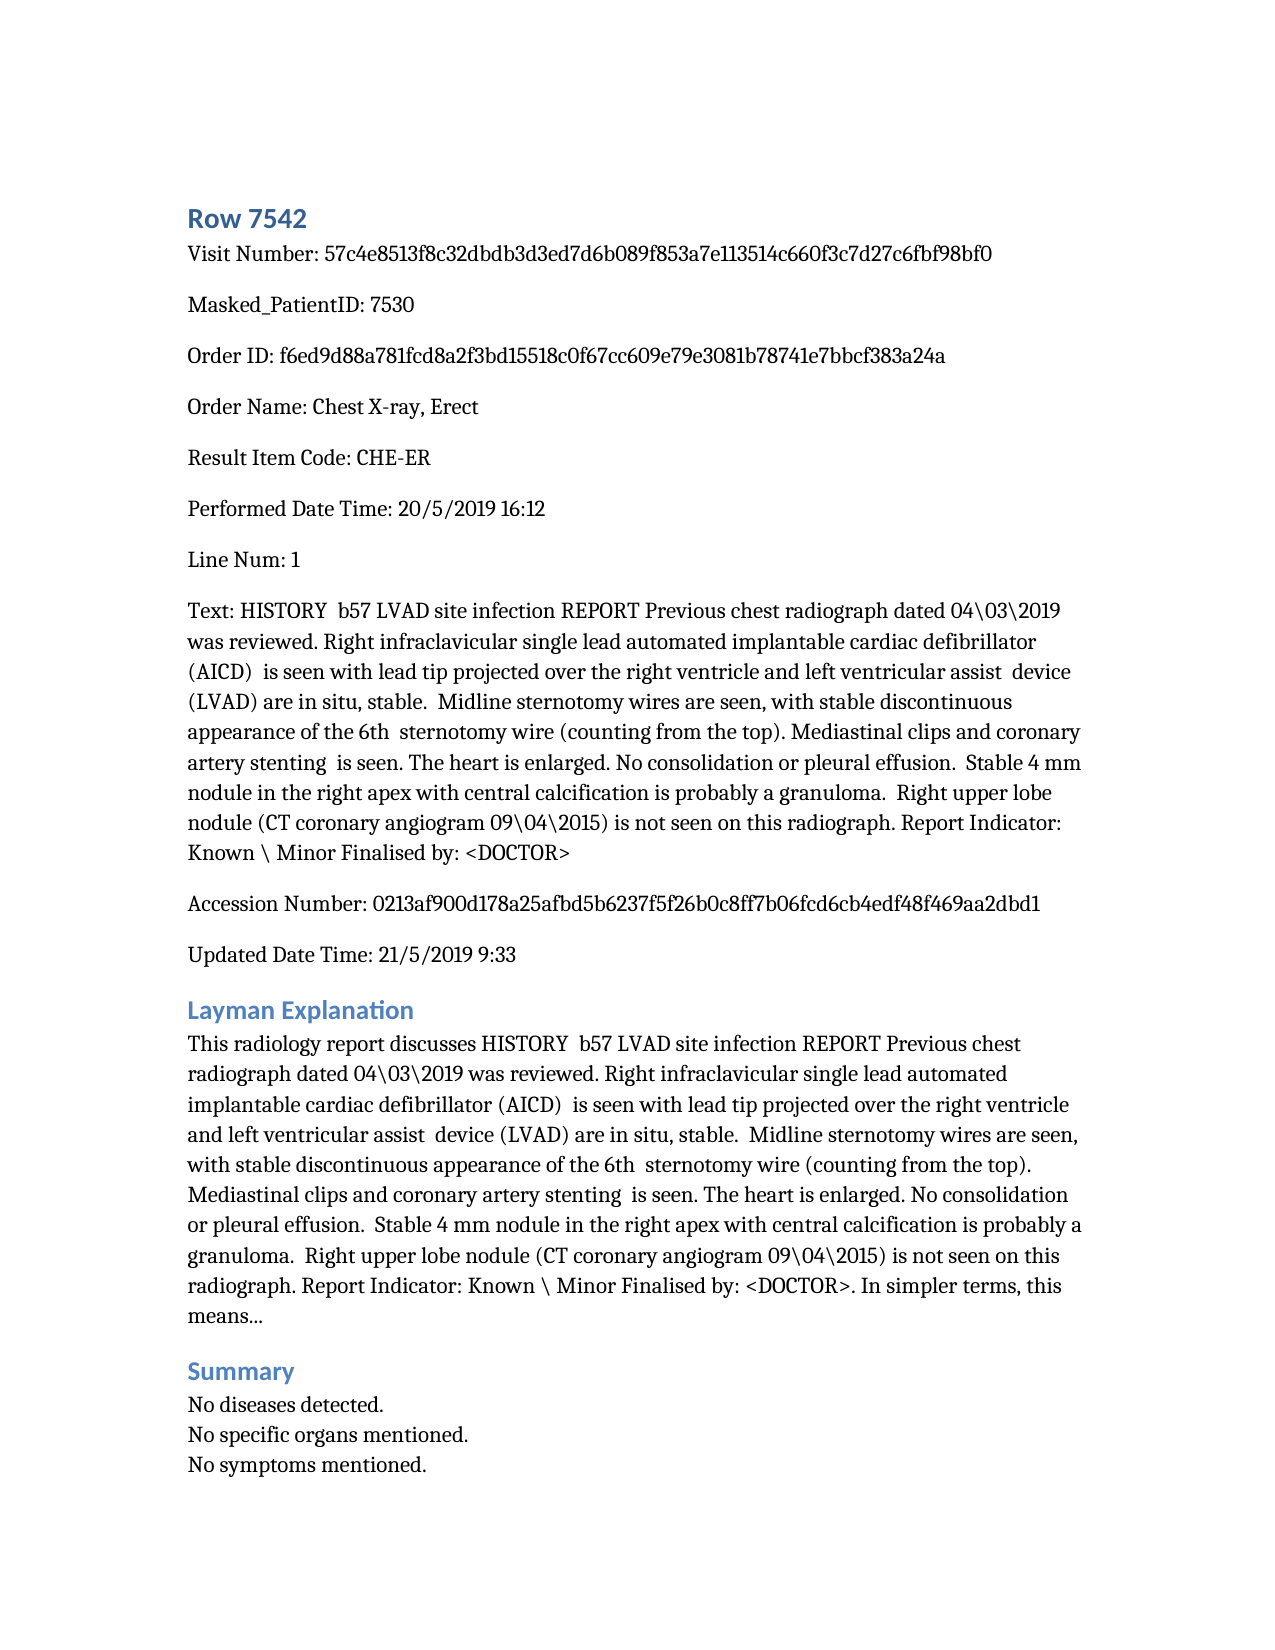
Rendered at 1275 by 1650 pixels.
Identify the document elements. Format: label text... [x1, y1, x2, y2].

text Performed Date Time: 20/5/2019 16:12 [187, 496, 1087, 522]
text This radiology report discusses HISTORY b57 LVAD site infection REPORT Previous chest radiograph dated 04\03\2019 was reviewed. Right infraclavicular single lead automated implantable cardiac defibrillator (AICD) is seen with lead tip projected over the right ventricle and left ventricular assist device (LVAD) are in situ, stable. Midline sternotomy wires are seen, with stable discontinuous appearance of the 6th sternotomy wire (counting from the top). Mediastinal clips and coronary artery stenting is seen. The heart is enlarged. No consolidation or pleural effusion. Stable 4 mm nodule in the right apex with central calcification is probably a granuloma. Right upper lobe nodule (CT coronary angiogram 09\04\2015) is not seen on this radiograph. Report Indicator: Known \ Minor Finalised by: <DOCTOR>. In simpler terms, this means... [187, 1031, 1087, 1329]
text Line Num: 1 [187, 547, 1087, 573]
text Accession Number: 0213af900d178a25afbd5b6237f5f26b0c8ff7b06fcd6cb4edf48f469aa2dbd1 [187, 891, 1087, 917]
text Result Item Code: CHE-ER [187, 445, 1087, 471]
text Order ID: f6ed9d88a781fcd8a2f3bd15518c0f67cc609e79e3081b78741e7bbcf383a24a [187, 343, 1087, 369]
subtitle Row 7542 [187, 200, 1087, 236]
text Visit Number: 57c4e8513f8c32dbdb3d3ed7d6b089f853a7e113514c660f3c7d27c6fbf98bf0 [187, 241, 1087, 267]
subtitle Summary [187, 1354, 1087, 1387]
text Updated Date Time: 21/5/2019 9:33 [187, 942, 1087, 968]
subtitle Layman Explanation [187, 993, 1087, 1026]
text No diseases detected. No specific organs mentioned. No symptoms mentioned. [187, 1392, 1087, 1478]
text Text: HISTORY b57 LVAD site infection REPORT Previous chest radiograph dated 04\03\2019 was reviewed. Right infraclavicular single lead automated implantable cardiac defibrillator (AICD) is seen with lead tip projected over the right ventricle and left ventricular assist device (LVAD) are in situ, stable. Midline sternotomy wires are seen, with stable discontinuous appearance of the 6th sternotomy wire (counting from the top). Mediastinal clips and coronary artery stenting is seen. The heart is enlarged. No consolidation or pleural effusion. Stable 4 mm nodule in the right apex with central calcification is probably a granuloma. Right upper lobe nodule (CT coronary angiogram 09\04\2015) is not seen on this radiograph. Report Indicator: Known \ Minor Finalised by: <DOCTOR> [187, 598, 1087, 866]
text Order Name: Chest X-ray, Erect [187, 394, 1087, 420]
text Masked_PatientID: 7530 [187, 292, 1087, 318]
